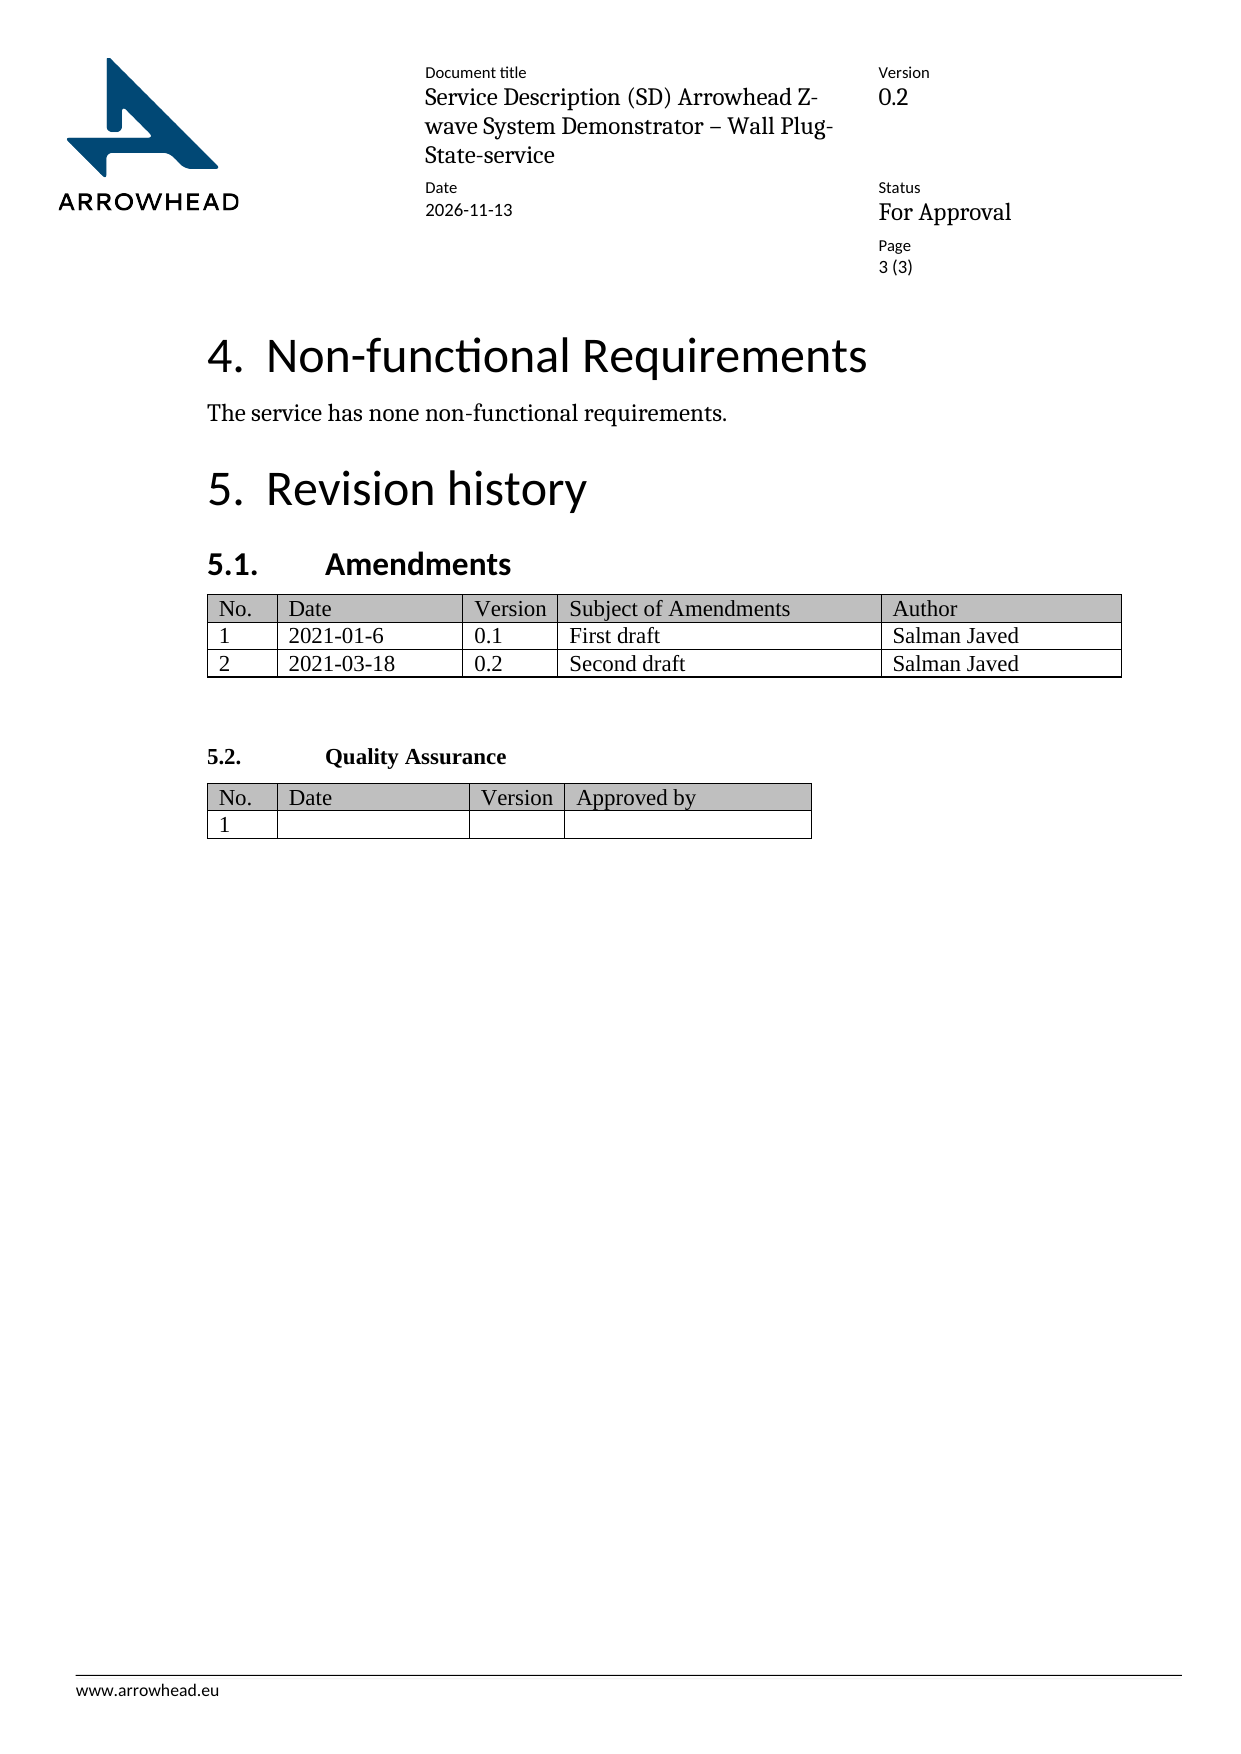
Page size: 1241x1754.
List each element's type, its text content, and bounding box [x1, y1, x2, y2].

table_cell Salman Javed [882, 623, 1121, 649]
table_cell [470, 811, 564, 838]
table_cell Salman Javed [882, 650, 1121, 676]
title Non-functional Requirements [207, 332, 1122, 382]
table_cell [278, 811, 469, 838]
table_header No. [208, 595, 277, 622]
table_header No. [208, 784, 277, 810]
table_cell 1 [208, 623, 277, 649]
picture [58, 58, 239, 217]
table_cell [565, 811, 811, 838]
table_cell 2021-01-6 [278, 623, 462, 649]
text The service has none non-functional requirements. [207, 399, 1122, 427]
table_header Date [278, 784, 469, 810]
table_cell 1 [208, 811, 277, 838]
table_header Author [882, 595, 1121, 622]
subtitle Quality Assurance [207, 724, 1122, 774]
title Revision history [207, 465, 1122, 515]
table_header Approved by [565, 784, 811, 810]
table_header Date [278, 595, 462, 622]
table_cell First draft [558, 623, 881, 649]
table_cell Second draft [558, 650, 881, 676]
table_header Version [463, 595, 557, 622]
table_cell 0.2 [463, 650, 557, 676]
table_header Version [470, 784, 564, 810]
subtitle Amendments [207, 536, 1122, 586]
table_cell 2 [208, 650, 277, 676]
table_cell 2021-03-18 [278, 650, 462, 676]
table_cell 0.1 [463, 623, 557, 649]
table_header Subject of Amendments [558, 595, 881, 622]
